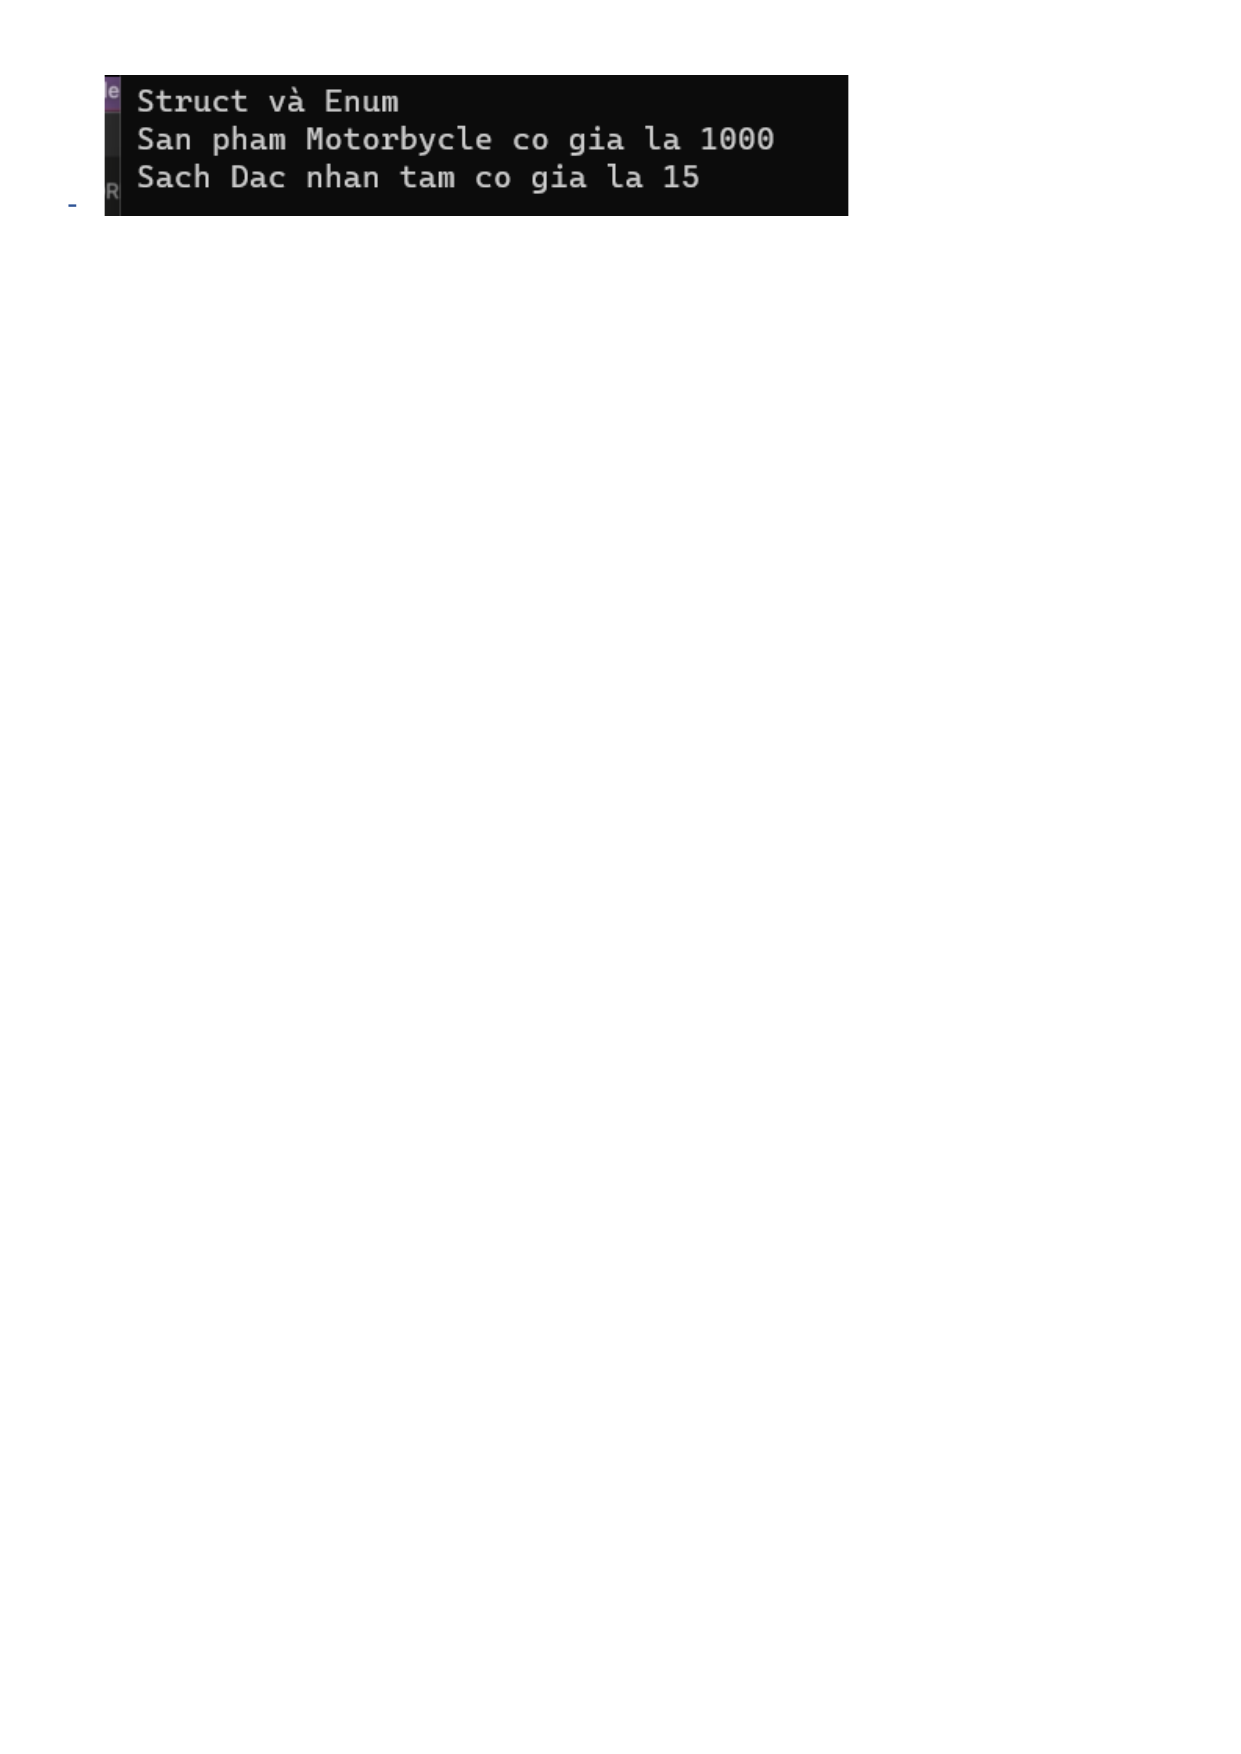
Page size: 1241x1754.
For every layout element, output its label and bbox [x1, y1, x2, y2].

picture [104, 75, 849, 216]
